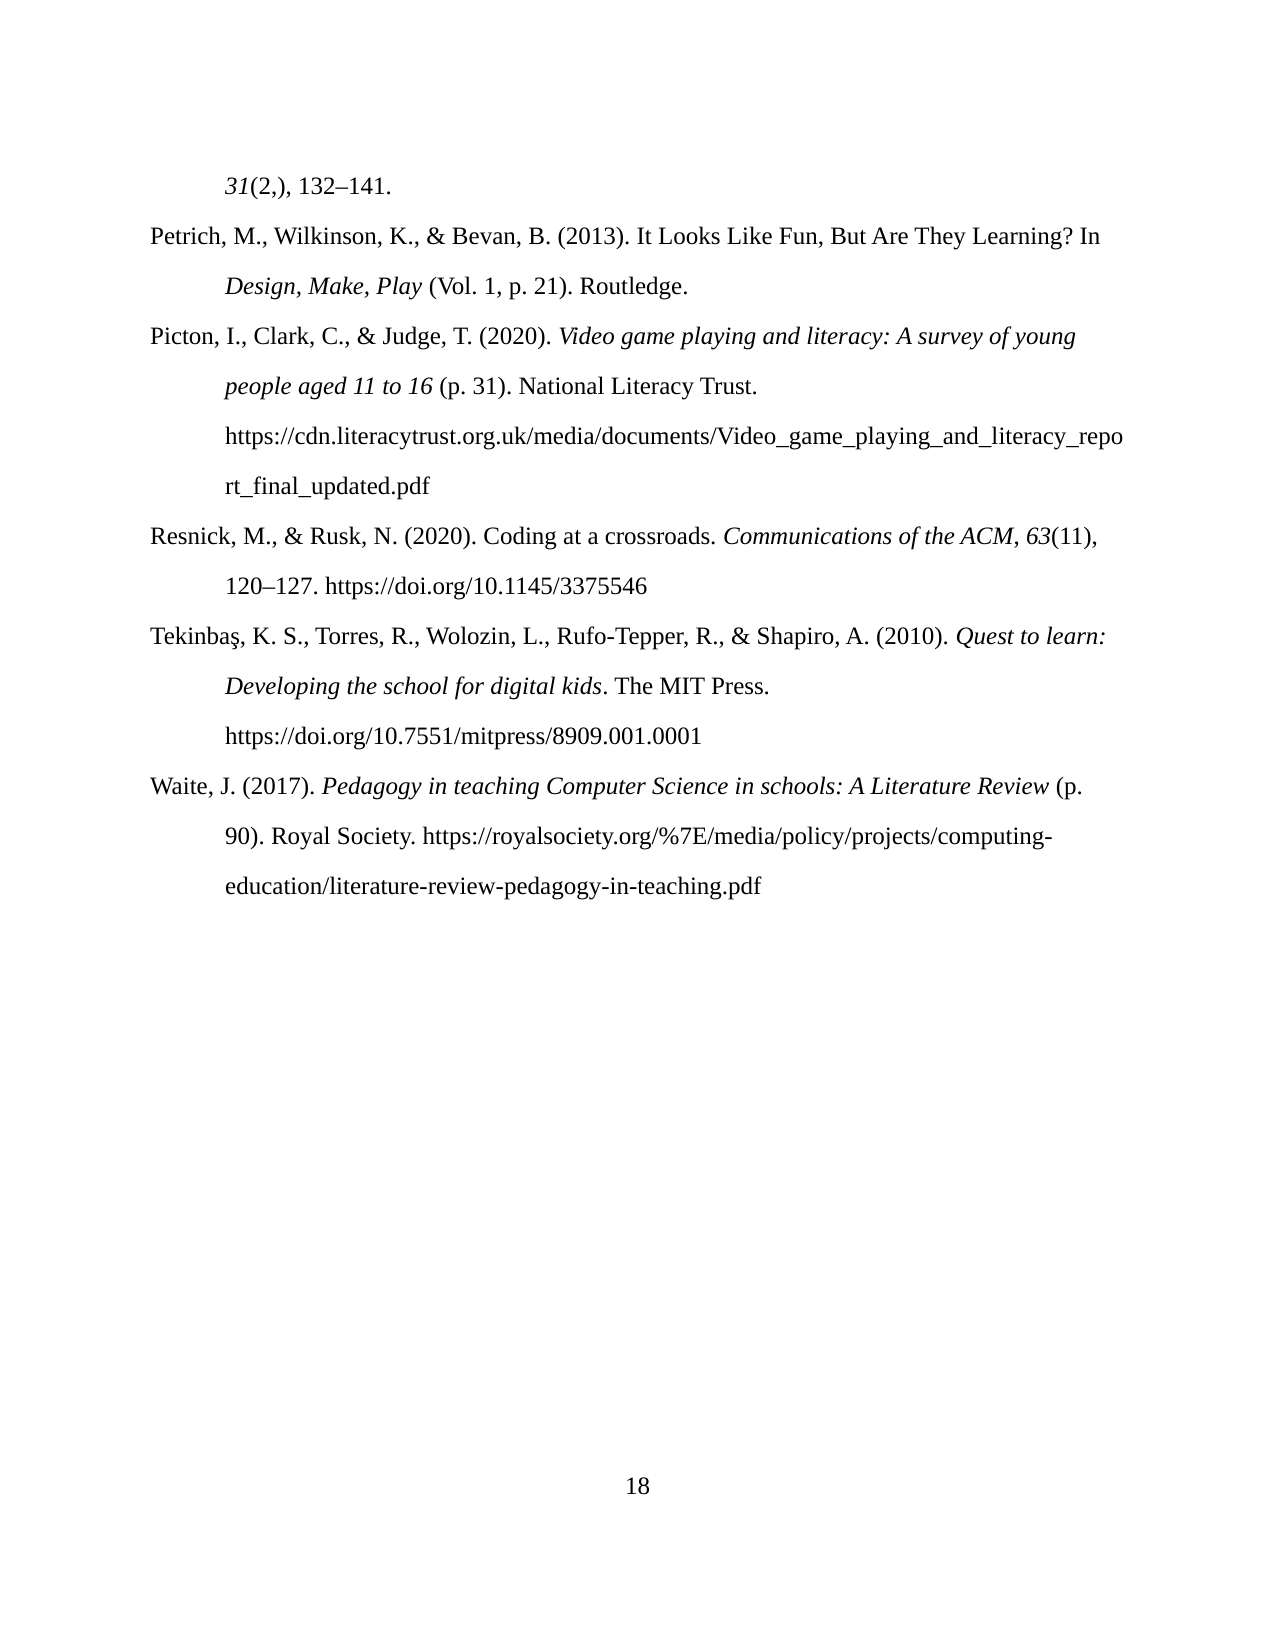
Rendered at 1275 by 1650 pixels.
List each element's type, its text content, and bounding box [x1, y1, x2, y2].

text Resnick, M., & Rusk, N. (2020). Coding at a crossroads. Communications of the ACM, 63(11), 120–127. https://doi.org/10.1145/3375546 [150, 500, 1125, 600]
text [150, 150, 1125, 200]
text Petrich, M., Wilkinson, K., & Bevan, B. (2013). It Looks Like Fun, But Are They Learning? In Design, Make, Play (Vol. 1, p. 21). Routledge. [150, 200, 1125, 300]
text Waite, J. (2017). Pedagogy in teaching Computer Science in schools: A Literature Review (p. 90). Royal Society. https://royalsociety.org/%7E/media/policy/projects/computing-education/literature-review-pedagogy-in-teaching.pdf [150, 750, 1125, 900]
text Tekinbaş, K. S., Torres, R., Wolozin, L., Rufo-Tepper, R., & Shapiro, A. (2010). Quest to learn: Developing the school for digital kids. The MIT Press. https://doi.org/10.7551/mitpress/8909.001.0001 [150, 600, 1125, 750]
text Picton, I., Clark, C., & Judge, T. (2020). Video game playing and literacy: A survey of young people aged 11 to 16 (p. 31). National Literacy Trust. https://cdn.literacytrust.org.uk/media/documents/Video_game_playing_and_literacy_report_final_updated.pdf [150, 300, 1125, 500]
